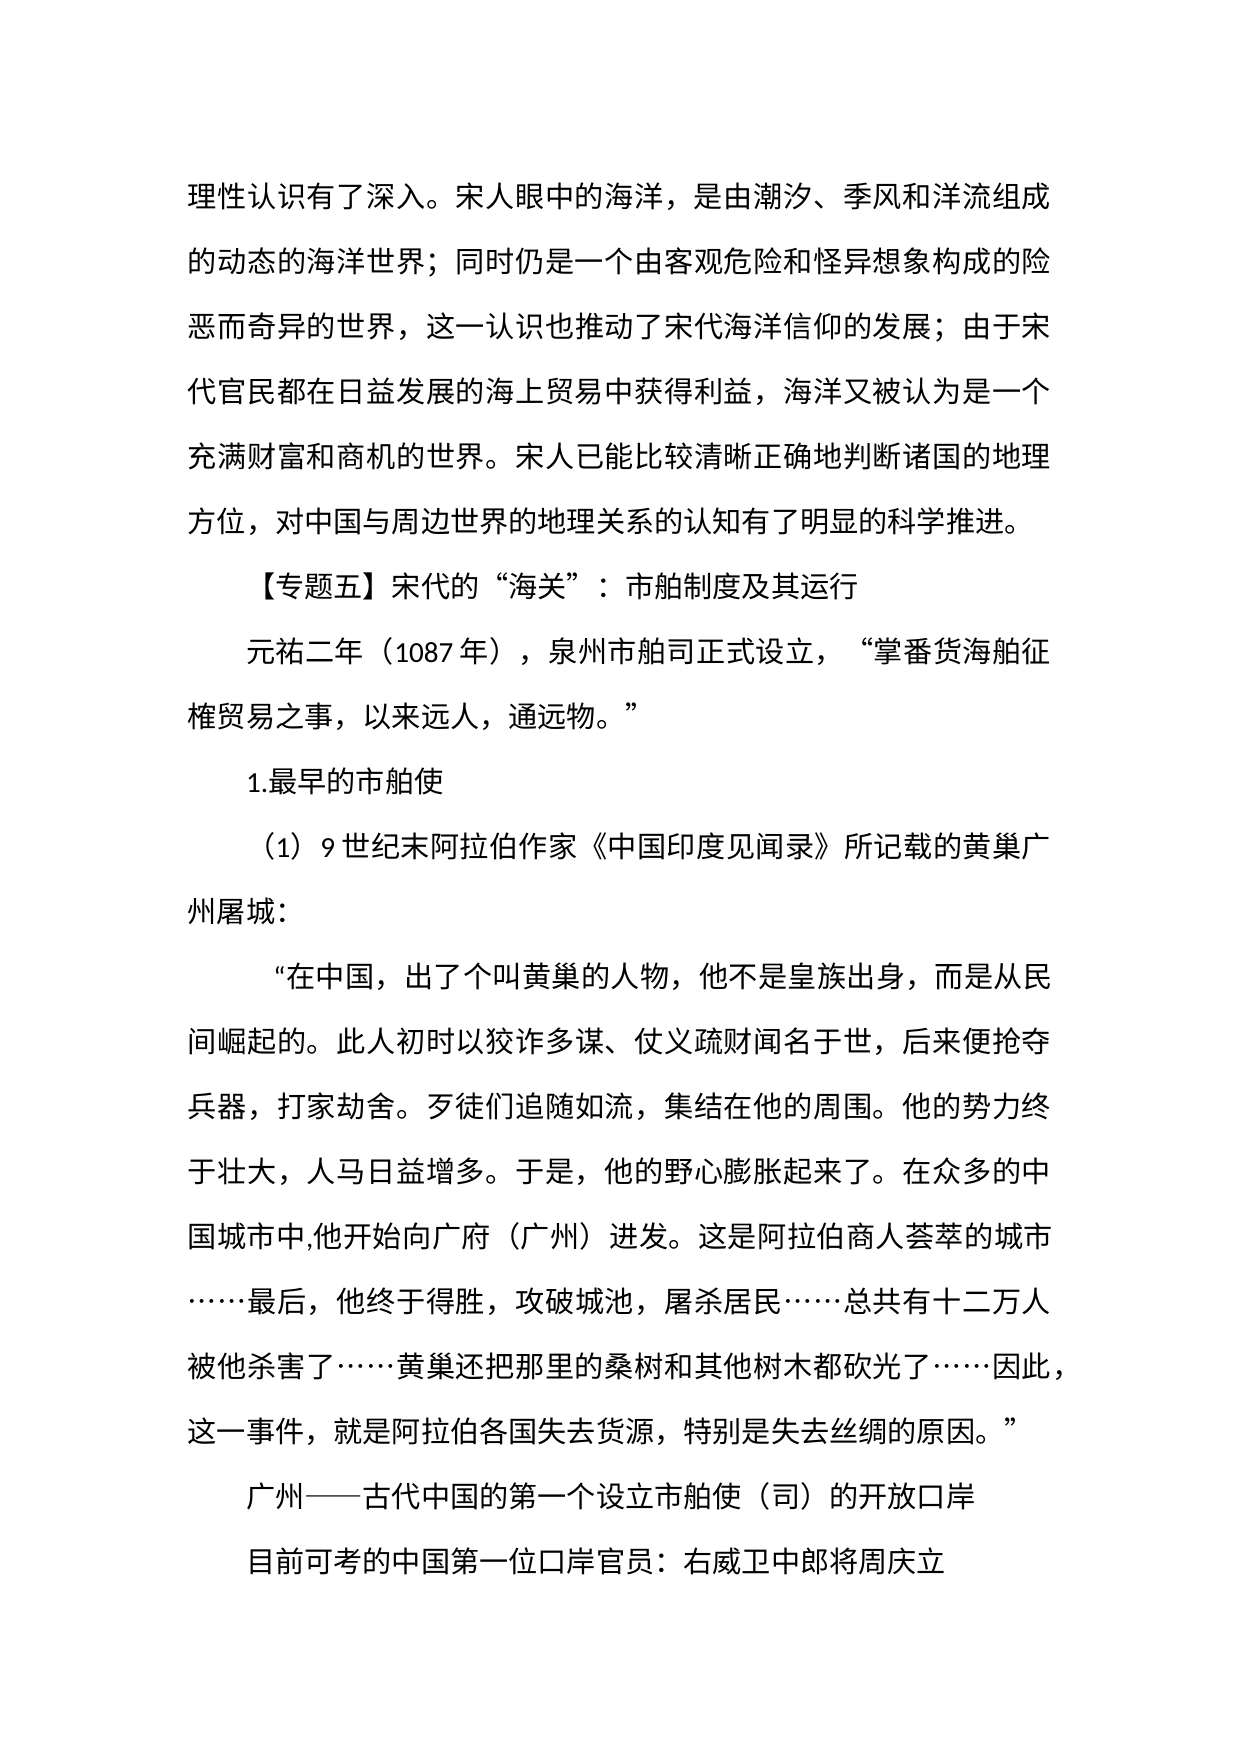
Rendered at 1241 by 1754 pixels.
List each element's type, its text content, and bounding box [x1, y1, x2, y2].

list 目前可考的中国第一位口岸官员：右威卫中郎将周庆立 [187, 1527, 1053, 1592]
list （1）9世纪末阿拉伯作家《中国印度见闻录》所记载的黄巢广州屠城： [187, 812, 1053, 942]
list “在中国，出了个叫黄巢的人物，他不是皇族出身，而是从民间崛起的。此人初时以狡诈多谋、仗义疏财闻名于世，后来便抢夺兵器，打家劫舍。歹徒们追随如流，集结在他的周围。他的势力终于壮大，人马日益增多。于是，他的野心膨胀起来了。在众多的中国城市中,他开始向广府（广州）进发。这是阿拉伯商人荟萃的城市……最后，他终于得胜，攻破城池，屠杀居民……总共有十二万人被他杀害了……黄巢还把那里的桑树和其他树木都砍光了……因此，这一事件，就是阿拉伯各国失去货源，特别是失去丝绸的原因。” [187, 942, 1053, 1462]
list 1.最早的市舶使 [187, 747, 1053, 812]
list 【专题五】宋代的“海关”：市舶制度及其运行 [187, 552, 1053, 617]
list 元祐二年（1087年），泉州市舶司正式设立，“掌番货海舶征榷贸易之事，以来远人，通远物。” [187, 617, 1053, 747]
list 广州――古代中国的第一个设立市舶使（司）的开放口岸 [187, 1462, 1053, 1527]
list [187, 162, 1053, 552]
